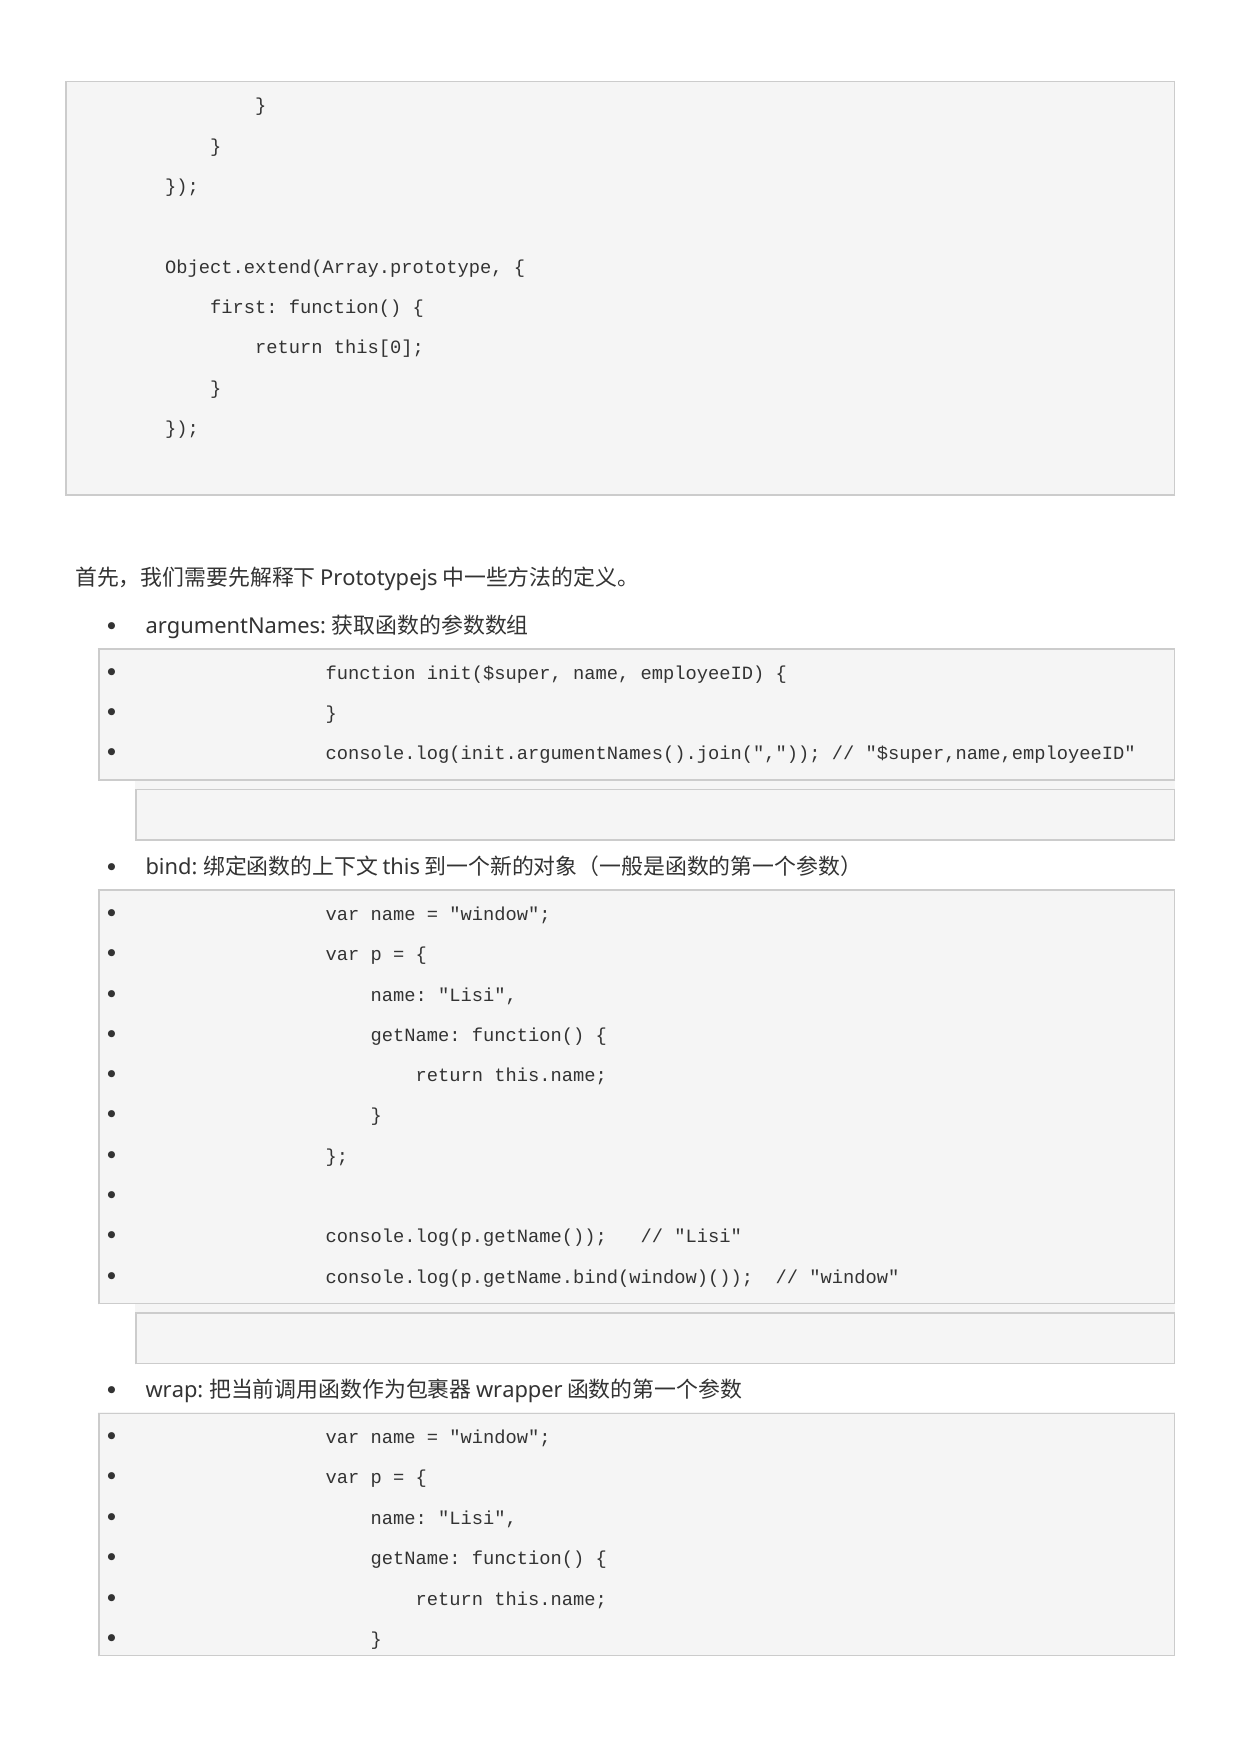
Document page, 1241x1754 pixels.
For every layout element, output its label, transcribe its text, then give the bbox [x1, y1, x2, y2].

list console.log(p.getName()); // "Lisi" [100, 1212, 1174, 1252]
list function init($super, name, employeeID) { [100, 650, 1174, 688]
text Object.extend(Array.prototype, { [67, 242, 1174, 282]
text first: function() { [67, 282, 1174, 323]
list var p = { [100, 1453, 1174, 1493]
text }); [67, 403, 1174, 443]
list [100, 1252, 1174, 1303]
list getName: function() { [100, 1010, 1174, 1050]
list name: "Lisi", [100, 970, 1174, 1010]
list var p = { [100, 929, 1174, 970]
list bind: 绑定函数的上下文this到一个新的对象（一般是函数的第一个参数） [108, 849, 1165, 881]
list var name = "window"; [100, 891, 1174, 929]
text 首先，我们需要先解释下Prototypejs中一些方法的定义。 [75, 559, 1165, 592]
list var name = "window"; [100, 1414, 1174, 1453]
text return this[0]; [67, 323, 1174, 363]
list } [100, 1614, 1174, 1655]
list name: "Lisi", [100, 1493, 1174, 1533]
list } [100, 688, 1174, 729]
text } [67, 82, 1174, 121]
list console.log(init.argumentNames().join(",")); // "$super,name,employeeID" [100, 729, 1174, 779]
list return this.name; [100, 1050, 1174, 1091]
list getName: function() { [100, 1533, 1174, 1574]
text }); [67, 161, 1174, 202]
text } [67, 121, 1174, 161]
list wrap: 把当前调用函数作为包裹器wrapper函数的第一个参数 [108, 1372, 1165, 1405]
list }; [100, 1131, 1174, 1171]
list return this.name; [100, 1574, 1174, 1614]
list argumentNames: 获取函数的参数数组 [108, 608, 1165, 640]
text } [67, 363, 1174, 403]
list } [100, 1091, 1174, 1131]
